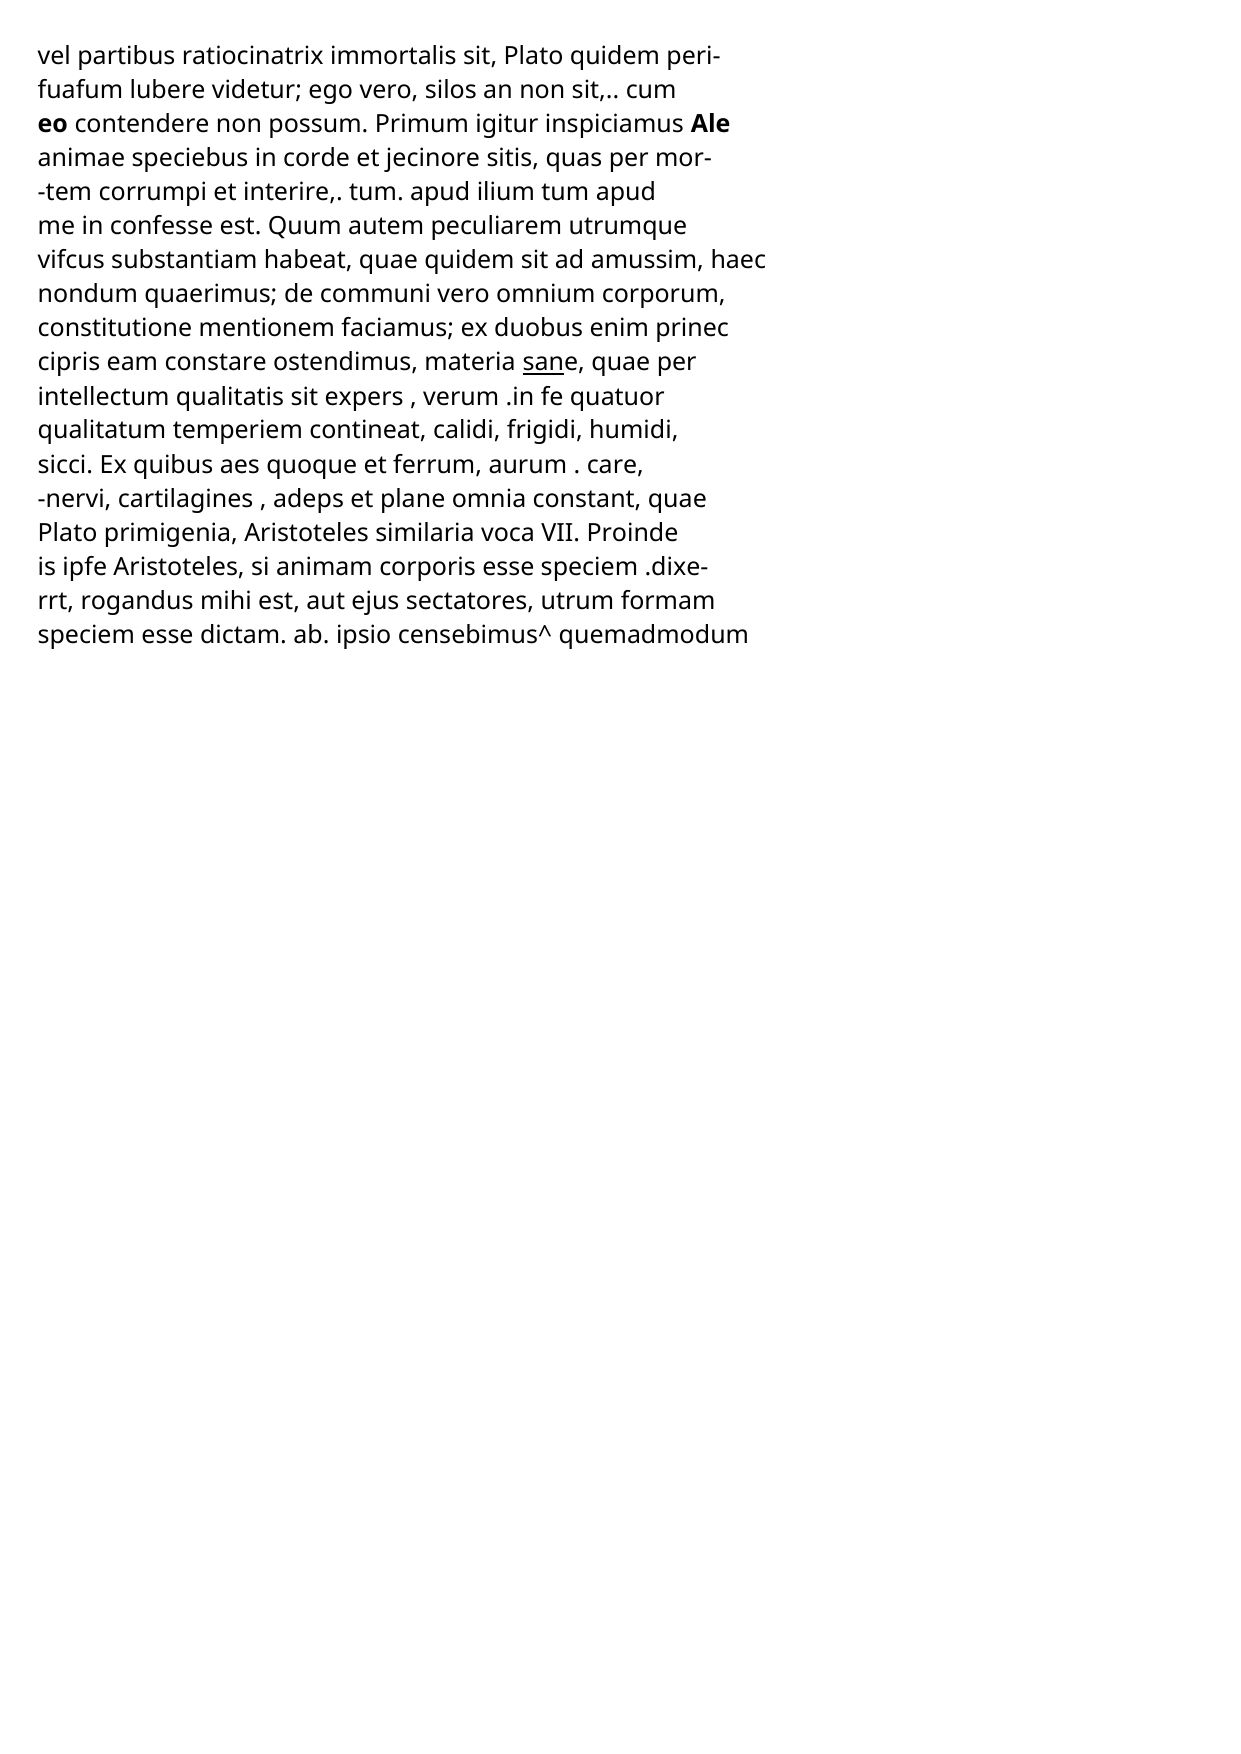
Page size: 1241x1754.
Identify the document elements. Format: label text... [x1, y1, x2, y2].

text vel partibus ratiocinatrix immortalis sit, Plato quidem peri- fuafum lubere videtur; ego vero, silos an non sit,.. cum eo contendere non possum. Primum igitur inspiciamus Ale animae speciebus in corde et jecinore sitis, quas per mor- -tem corrumpi et interire,. tum. apud ilium tum apud me in confesse est. Quum autem peculiarem utrumque vifcus substantiam habeat, quae quidem sit ad amussim, haec nondum quaerimus; de communi vero omnium corporum, constitutione mentionem faciamus; ex duobus enim prinec cipris eam constare ostendimus, materia sane, quae per intellectum qualitatis sit expers , verum .in fe quatuor qualitatum temperiem contineat, calidi, frigidi, humidi, sicci. Ex quibus aes quoque et ferrum, aurum . care, -nervi, cartilagines , adeps et plane omnia constant, quae Plato primigenia, Aristoteles similaria voca VII. Proinde is ipfe Aristoteles, si animam corporis esse speciem .dixe- rrt, rogandus mihi est, aut ejus sectatores, utrum formam speciem esse dictam. ab. ipsio censebimus^ quemadmodum [37, 37, 1203, 651]
